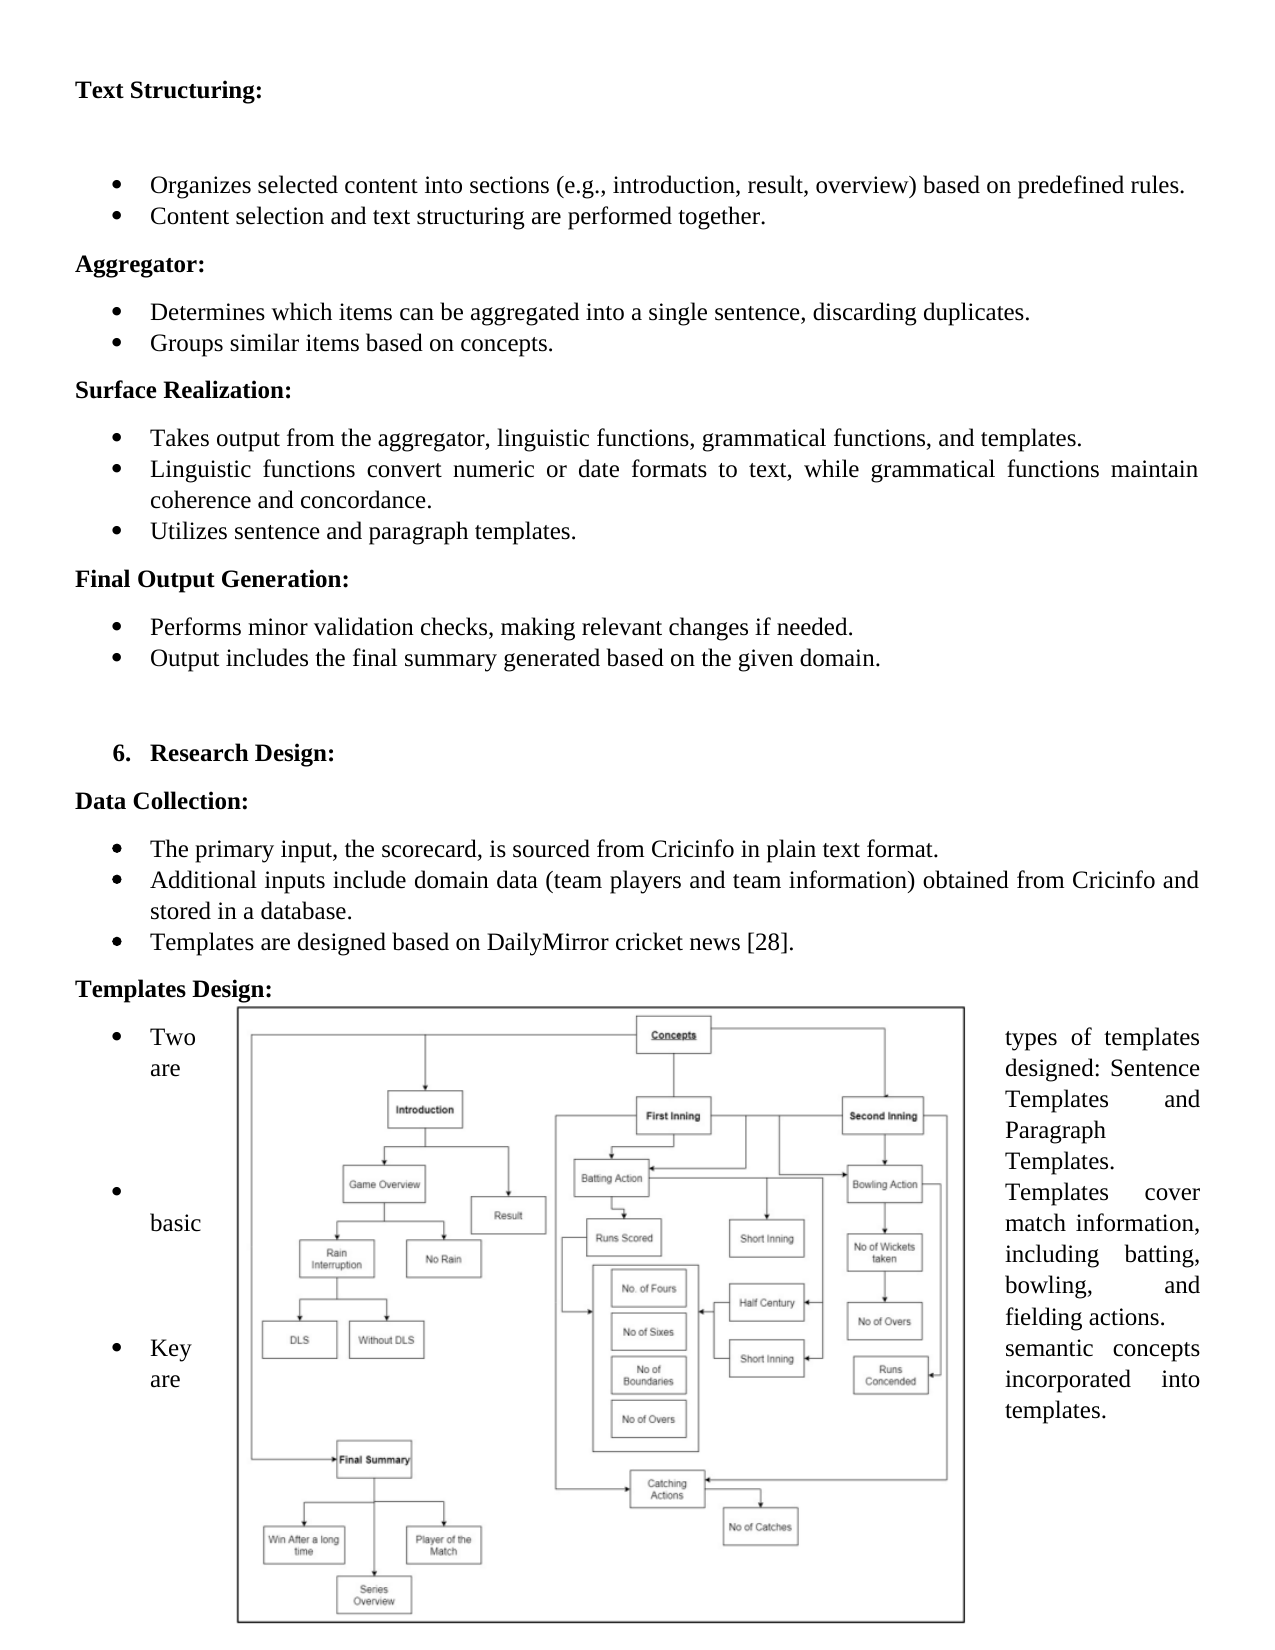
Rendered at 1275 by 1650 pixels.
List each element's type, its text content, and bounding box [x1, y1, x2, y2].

list Groups similar items based on concepts. [112, 328, 1200, 357]
list Templates are designed based on DailyMirror cricket news [28]. [112, 927, 1200, 956]
list Two types of templates are designed: Sentence Templates and Paragraph Templates. [112, 1022, 220, 1175]
list Research Design: [112, 738, 1200, 767]
list Templates cover basic match information, including batting, bowling, and fielding actions. [112, 1177, 220, 1330]
list Determines which items can be aggregated into a single sentence, discarding duplicates. [112, 297, 1200, 326]
list Utilizes sentence and paragraph templates. [112, 516, 1200, 545]
list Two types of templates are designed: Sentence Templates and Paragraph Templates. [986, 1022, 1200, 1175]
text Surface Realization: [75, 376, 1200, 404]
list Additional inputs include domain data (team players and team information) obtained from Cricinfo and stored in a database. [112, 865, 1200, 924]
list Performs minor validation checks, making relevant changes if needed. [112, 612, 1200, 641]
text Templates Design: [75, 974, 1200, 1003]
text Data Collection: [75, 786, 1200, 815]
picture [220, 1004, 986, 1650]
text Aggregator: [75, 249, 1200, 278]
list Key semantic concepts are incorporated into templates. [112, 1333, 220, 1423]
list Output includes the final summary generated based on the given domain. [112, 643, 1200, 672]
list Organizes selected content into sections (e.g., introduction, result, overview) based on predefined rules. [112, 170, 1200, 199]
list Takes output from the aggregator, linguistic functions, grammatical functions, and templates. [112, 423, 1200, 452]
list Templates cover basic match information, including batting, bowling, and fielding actions. [986, 1177, 1200, 1330]
text Final Output Generation: [75, 564, 1200, 593]
list Linguistic functions convert numeric or date formats to text, while grammatical functions maintain coherence and concordance. [112, 454, 1200, 514]
list The primary input, the scorecard, is sourced from Cricinfo in plain text format. [112, 834, 1200, 862]
list Key semantic concepts are incorporated into templates. [986, 1333, 1200, 1423]
text Text Structuring: [75, 75, 1200, 104]
list Content selection and text structuring are performed together. [112, 201, 1200, 230]
